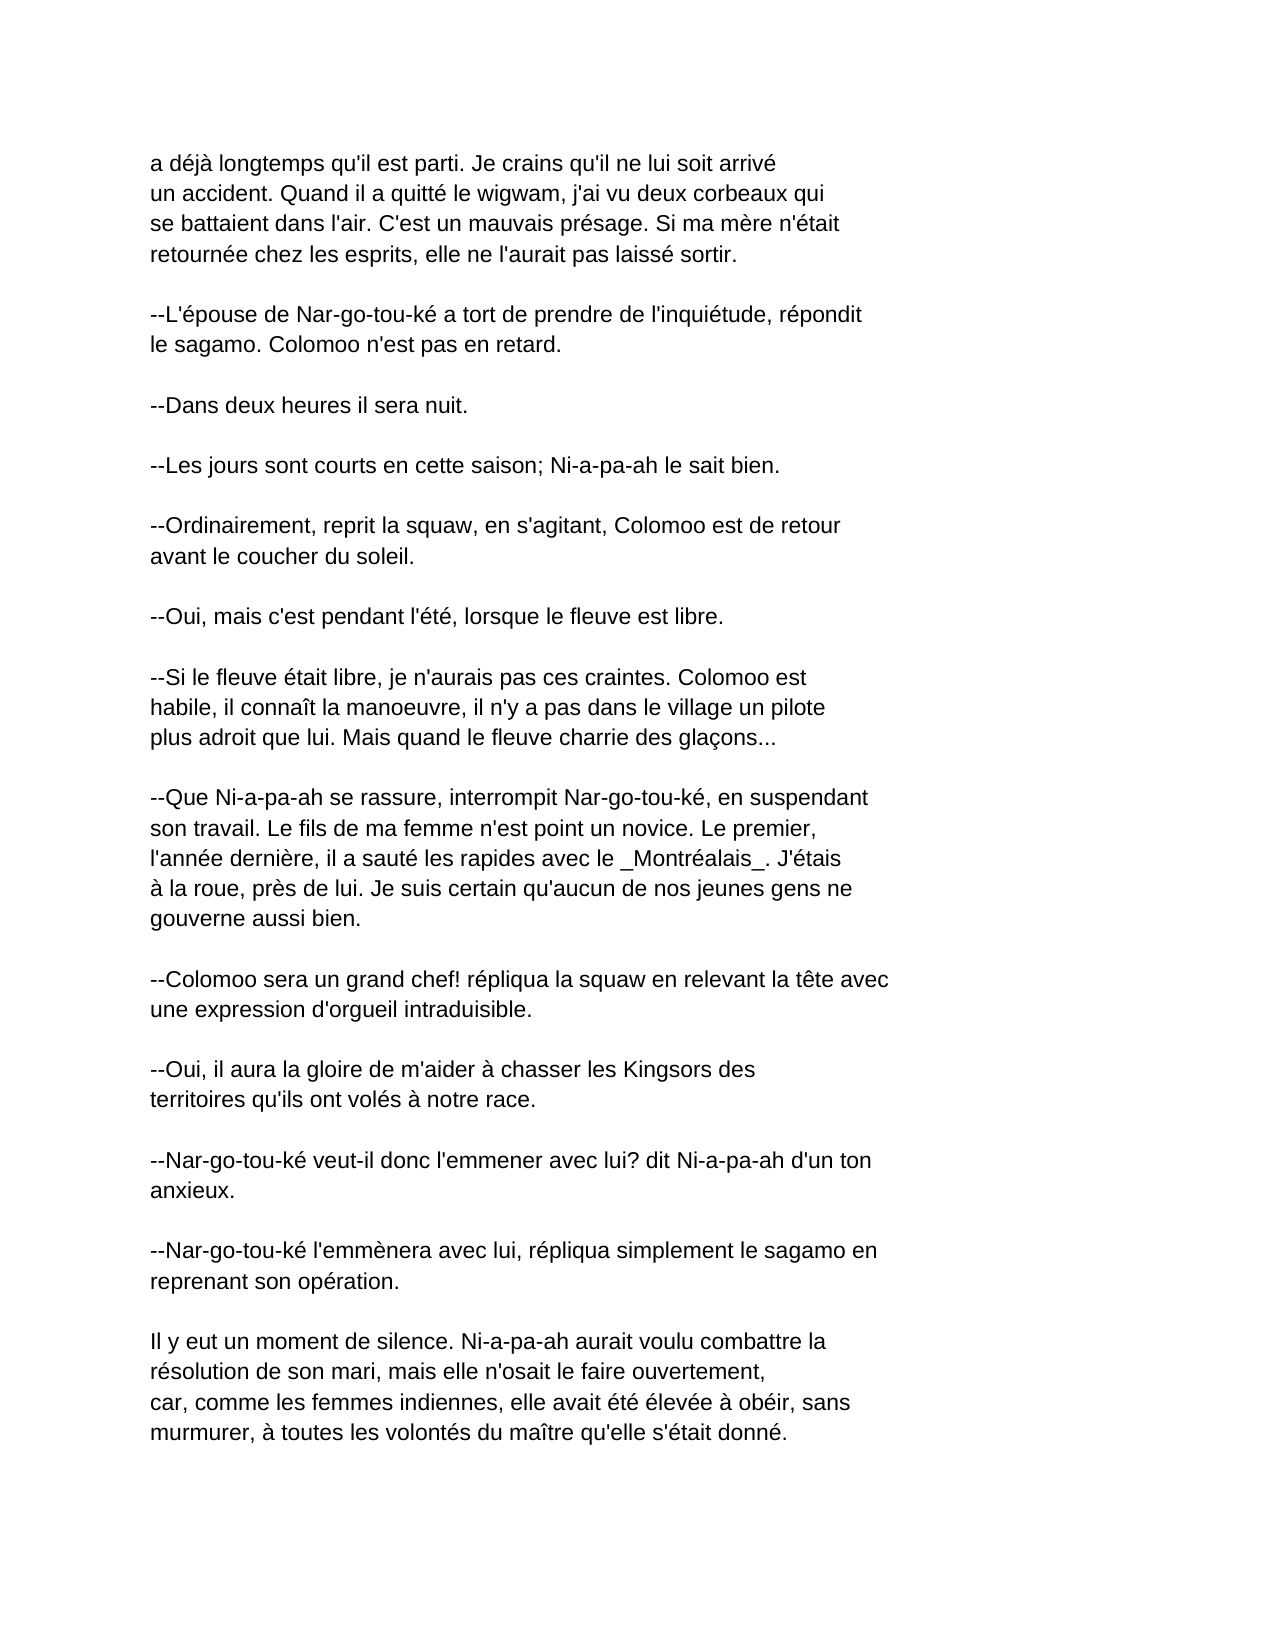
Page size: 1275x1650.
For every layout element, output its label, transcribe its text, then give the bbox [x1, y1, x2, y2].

text --Dans deux heures il sera nuit. [150, 392, 1125, 418]
text Il y eut un moment de silence. Ni-a-pa-ah aurait voulu combattre la [150, 1328, 1125, 1354]
text l'année dernière, il a sauté les rapides avec le _Montréalais_. J'étais [150, 845, 1125, 871]
text retournée chez les esprits, elle ne l'aurait pas laissé sortir. [150, 241, 1125, 267]
text résolution de son mari, mais elle n'osait le faire ouvertement, [150, 1358, 1125, 1385]
text --Oui, mais c'est pendant l'été, lorsque le fleuve est libre. [150, 603, 1125, 629]
text --Les jours sont courts en cette saison; Ni-a-pa-ah le sait bien. [150, 452, 1125, 478]
text habile, il connaît la manoeuvre, il n'y a pas dans le village un pilote [150, 694, 1125, 720]
text --Colomoo sera un grand chef! répliqua la squaw en relevant la tête avec [150, 966, 1125, 992]
text un accident. Quand il a quitté le wigwam, j'ai vu deux corbeaux qui [150, 180, 1125, 207]
text --Nar-go-tou-ké l'emmènera avec lui, répliqua simplement le sagamo en [150, 1237, 1125, 1264]
text a déjà longtemps qu'il est parti. Je crains qu'il ne lui soit arrivé [150, 150, 1125, 176]
text le sagamo. Colomoo n'est pas en retard. [150, 331, 1125, 358]
text reprenant son opération. [150, 1268, 1125, 1294]
text se battaient dans l'air. C'est un mauvais présage. Si ma mère n'était [150, 210, 1125, 237]
text anxieux. [150, 1177, 1125, 1203]
text --Si le fleuve était libre, je n'aurais pas ces craintes. Colomoo est [150, 663, 1125, 690]
text son travail. Le fils de ma femme n'est point un novice. Le premier, [150, 814, 1125, 841]
text --Nar-go-tou-ké veut-il donc l'emmener avec lui? dit Ni-a-pa-ah d'un ton [150, 1147, 1125, 1173]
text --Oui, il aura la gloire de m'aider à chasser les Kingsors des [150, 1056, 1125, 1083]
text gouverne aussi bien. [150, 905, 1125, 932]
text car, comme les femmes indiennes, elle avait été élevée à obéir, sans [150, 1388, 1125, 1415]
text avant le coucher du soleil. [150, 543, 1125, 569]
text --Que Ni-a-pa-ah se rassure, interrompit Nar-go-tou-ké, en suspendant [150, 784, 1125, 811]
text --L'épouse de Nar-go-tou-ké a tort de prendre de l'inquiétude, répondit [150, 301, 1125, 327]
text --Ordinairement, reprit la squaw, en s'agitant, Colomoo est de retour [150, 512, 1125, 539]
text une expression d'orgueil intraduisible. [150, 996, 1125, 1022]
text murmurer, à toutes les volontés du maître qu'elle s'était donné. [150, 1419, 1125, 1445]
text à la roue, près de lui. Je suis certain qu'aucun de nos jeunes gens ne [150, 875, 1125, 901]
text territoires qu'ils ont volés à notre race. [150, 1086, 1125, 1113]
text plus adroit que lui. Mais quand le fleuve charrie des glaçons... [150, 724, 1125, 750]
